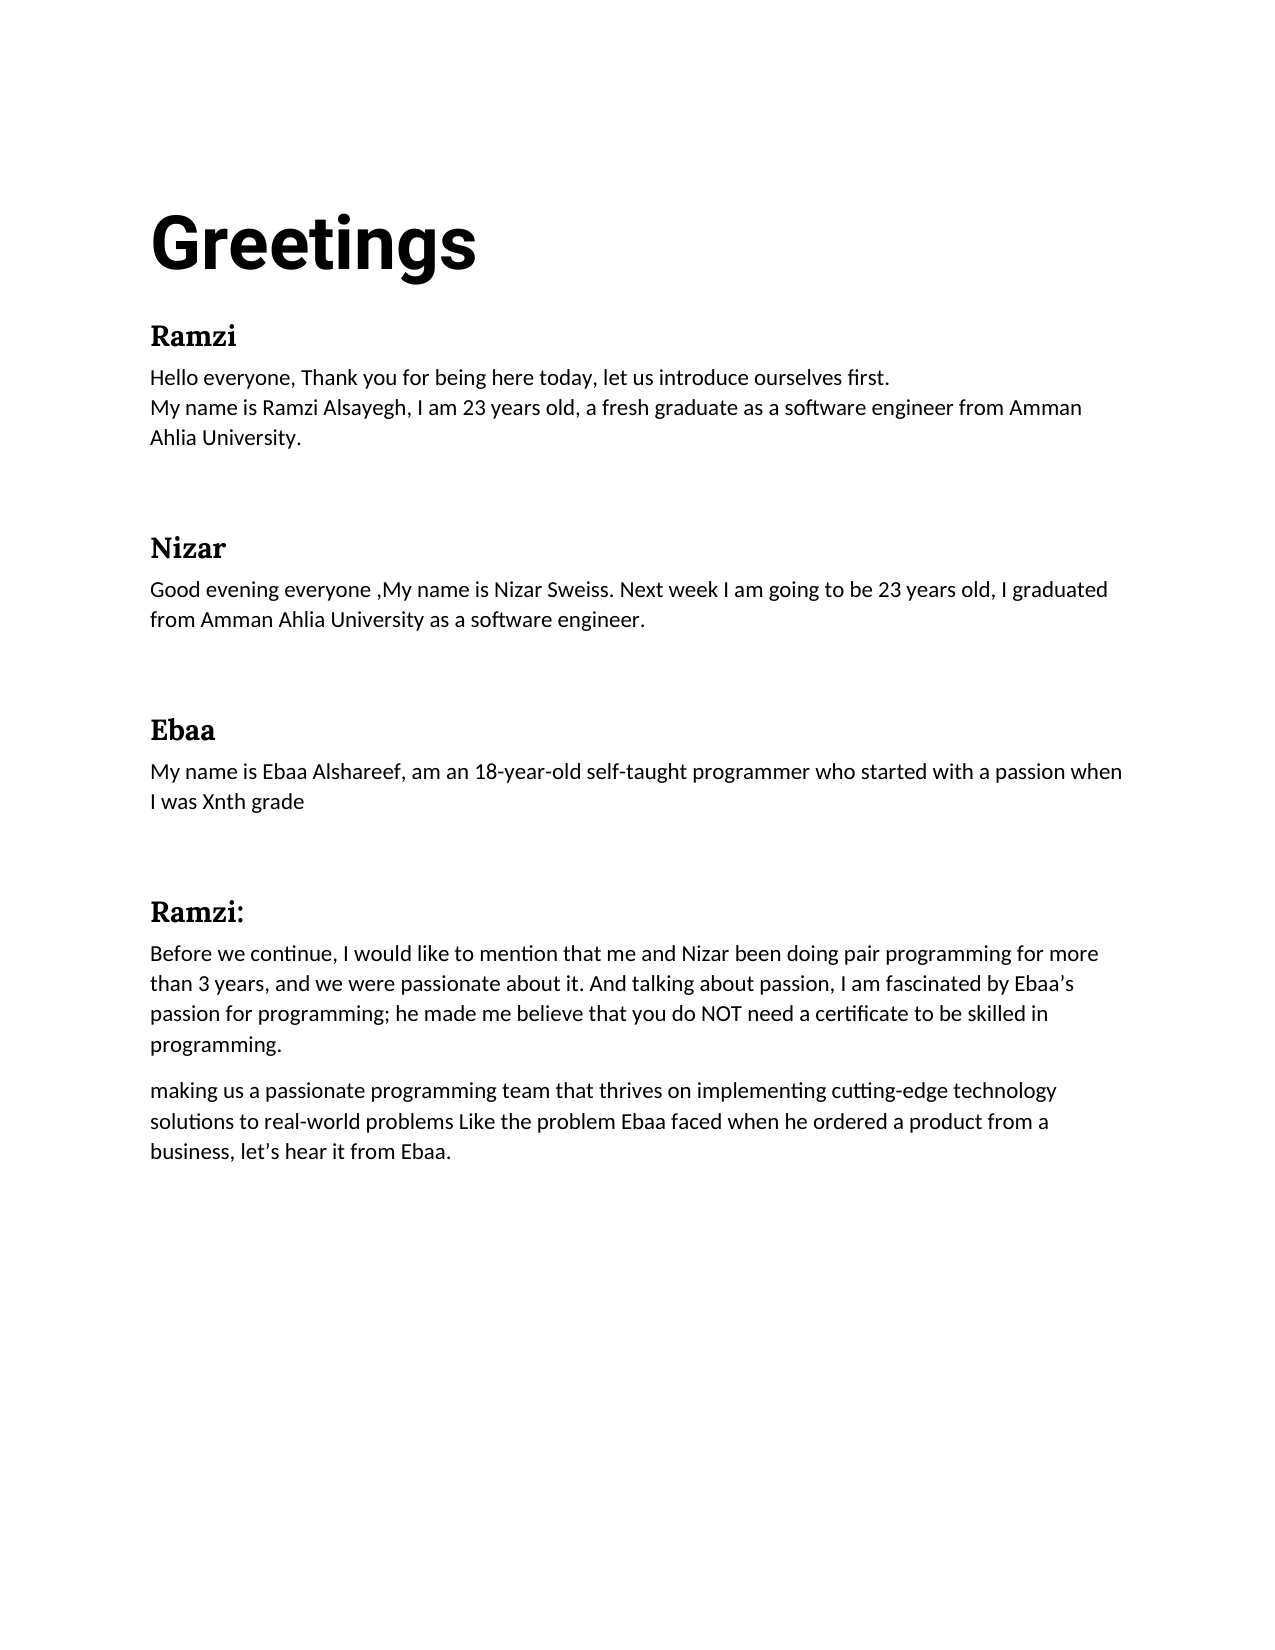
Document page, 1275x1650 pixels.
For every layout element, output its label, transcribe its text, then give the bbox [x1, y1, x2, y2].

text Before we continue, I would like to mention that me and Nizar been doing pair programming for more than 3 years, and we were passionate about it. And talking about passion, I am fascinated by Ebaa’s passion for programming; he made me believe that you do NOT need a certificate to be skilled in programming. [150, 939, 1125, 1058]
subtitle Ramzi: [150, 893, 1125, 931]
text Good evening everyone ,My name is Nizar Sweiss. Next week I am going to be 23 years old, I graduated from Amman Ahlia University as a software engineer. [150, 575, 1125, 633]
title Greetings [150, 200, 1125, 288]
subtitle Nizar [150, 529, 1125, 567]
text making us a passionate programming team that thrives on implementing cutting-edge technology solutions to real-world problems Like the problem Ebaa faced when he ordered a product from a business, let’s hear it from Ebaa. [150, 1077, 1125, 1165]
text My name is Ebaa Alshareef, am an 18-year-old self-taught programmer who started with a passion when I was Xnth grade [150, 757, 1125, 815]
text Hello everyone, Thank you for being here today, let us introduce ourselves first. My name is Ramzi Alsayegh, I am 23 years old, a fresh graduate as a software engineer from Amman Ahlia University. [150, 363, 1125, 451]
subtitle Ramzi [150, 317, 1125, 354]
subtitle Ebaa [150, 711, 1125, 749]
